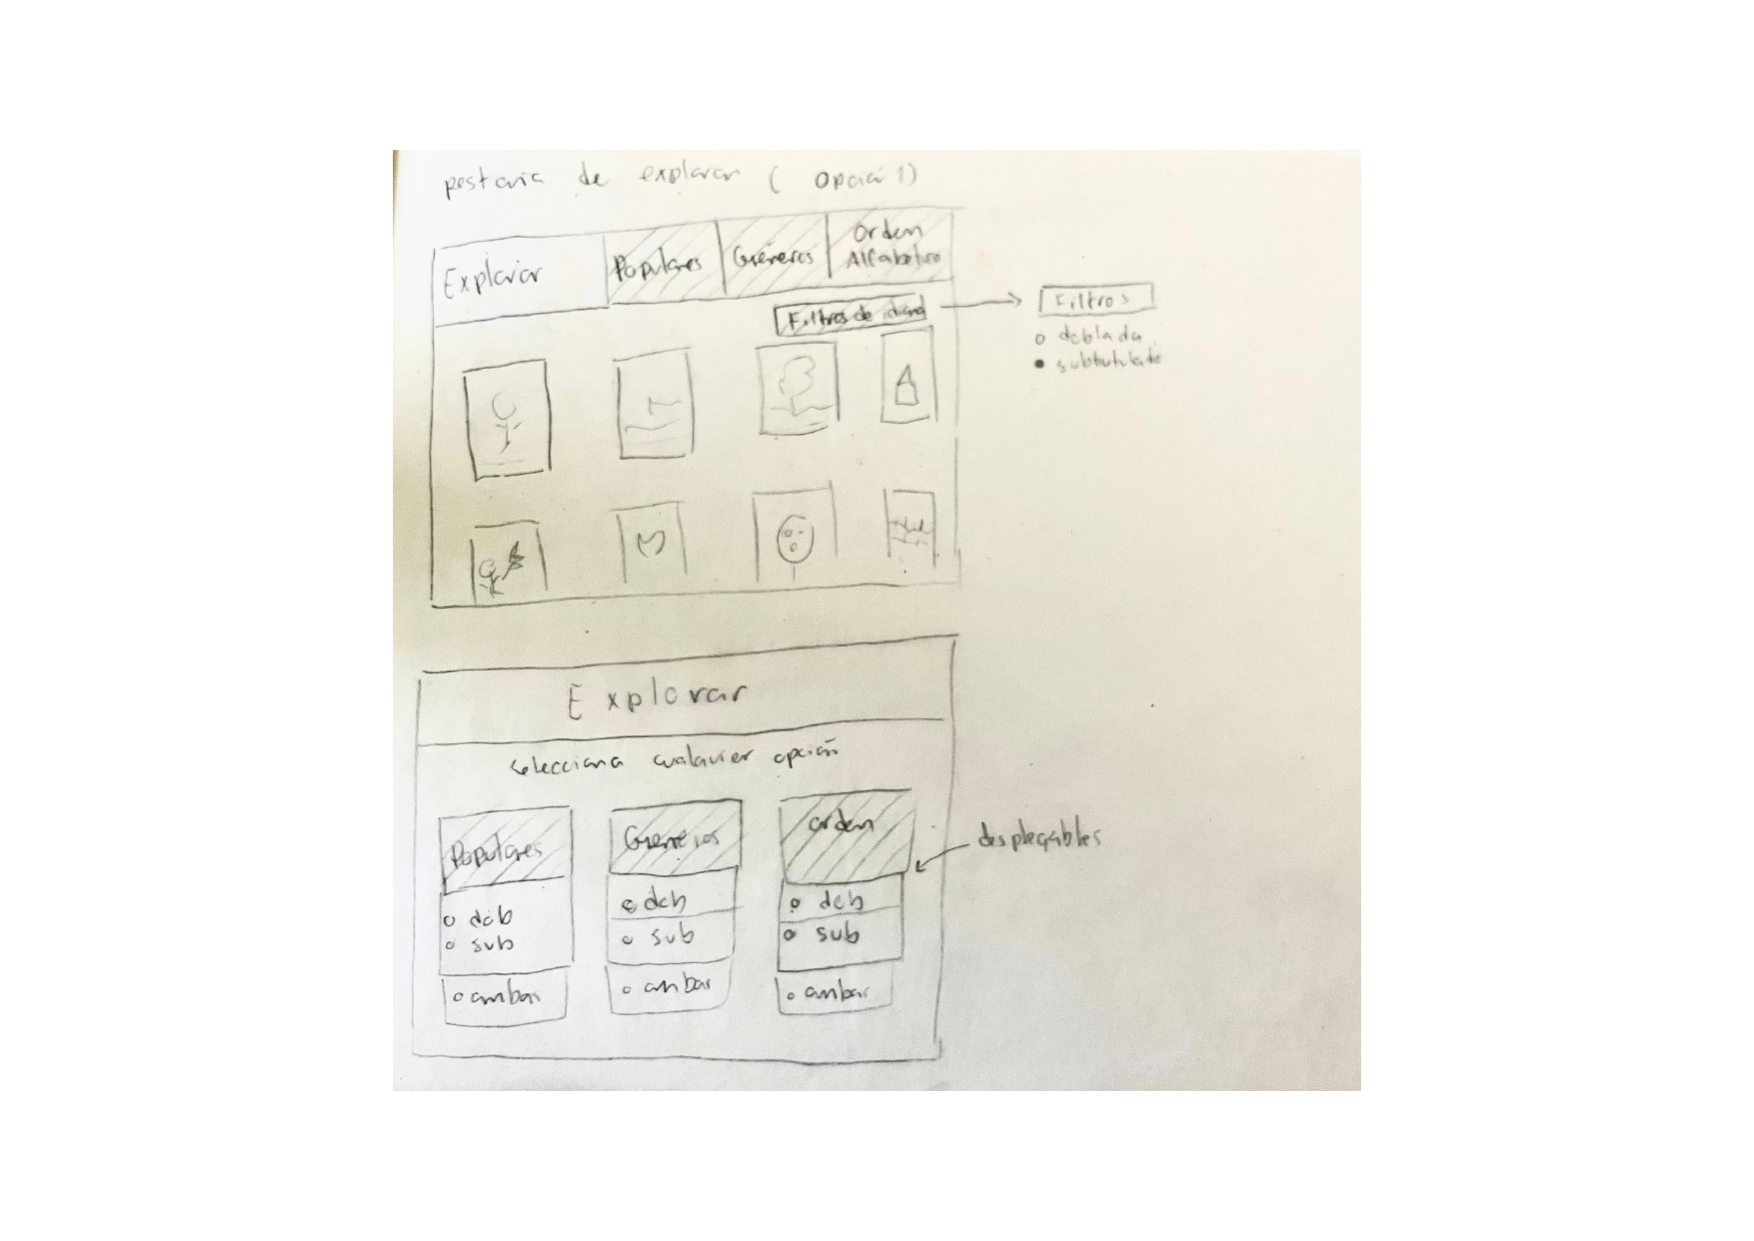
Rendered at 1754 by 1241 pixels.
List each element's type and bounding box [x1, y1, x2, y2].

picture [392, 150, 1362, 1091]
